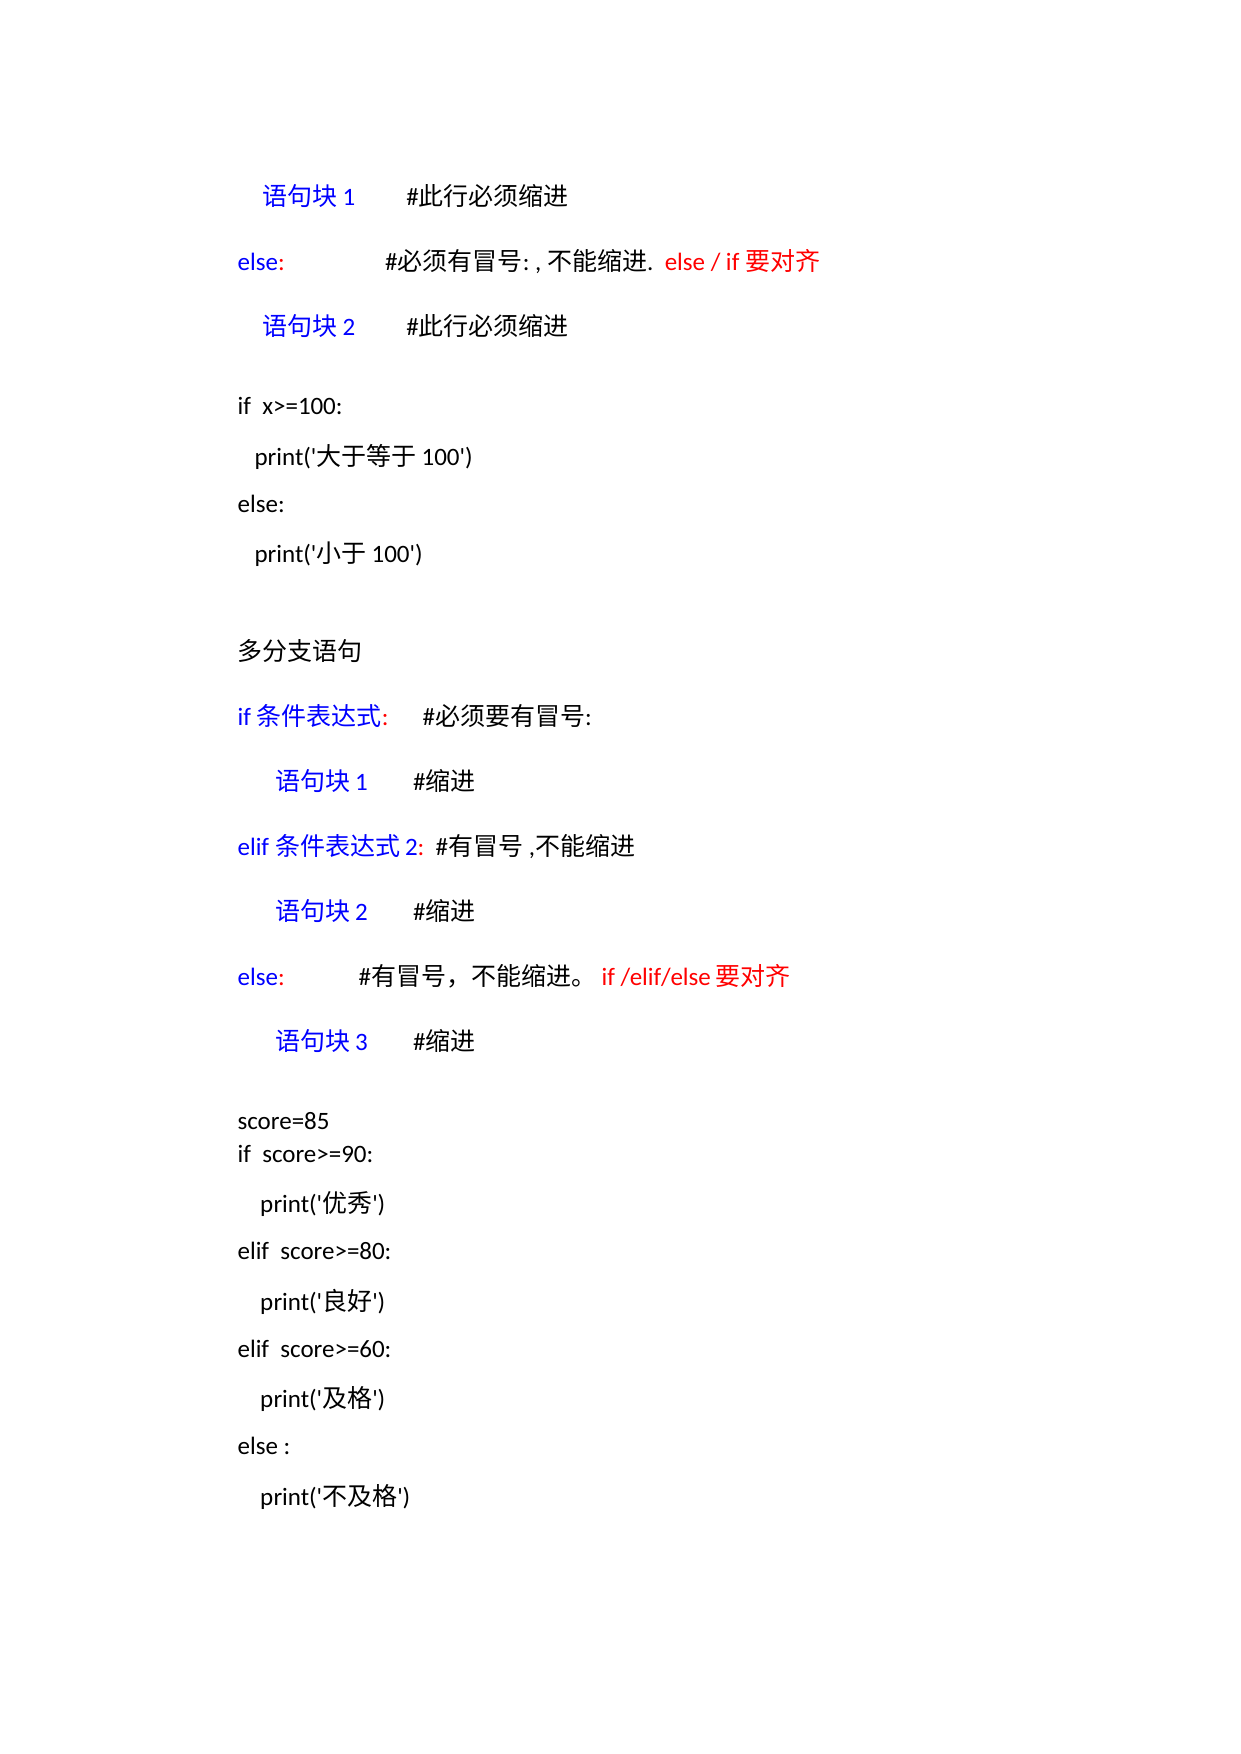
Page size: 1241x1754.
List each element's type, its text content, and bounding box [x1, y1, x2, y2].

text else: #必须有冒号: , 不能缩进. else / if 要对齐 [187, 227, 1053, 292]
text print('良好') [187, 1267, 1053, 1332]
text if score>=90: [187, 1137, 1053, 1169]
text 语句块1 #缩进 [187, 747, 1053, 812]
text else: [187, 487, 1053, 519]
text if 条件表达式: #必须要有冒号: [187, 682, 1053, 747]
text print('及格') [187, 1364, 1053, 1429]
text else : [187, 1429, 1053, 1462]
text 语句块3 #缩进 [187, 1007, 1053, 1072]
text elif score>=80: [187, 1234, 1053, 1267]
text else: #有冒号，不能缩进。 if /elif/else要对齐 [187, 942, 1053, 1007]
text print('不及格') [187, 1462, 1053, 1527]
text print('优秀') [187, 1169, 1053, 1234]
text elif 条件表达式2: #有冒号 ,不能缩进 [187, 812, 1053, 877]
text 多分支语句 [187, 617, 1053, 682]
text 语句块2 #缩进 [187, 877, 1053, 942]
text print('小于100') [187, 519, 1053, 584]
text 语句块2 #此行必须缩进 [187, 292, 1053, 357]
text 语句块1 #此行必须缩进 [187, 162, 1053, 227]
text if x>=100: [187, 389, 1053, 422]
text score=85 [187, 1104, 1053, 1137]
text elif score>=60: [187, 1332, 1053, 1364]
text print('大于等于100') [187, 422, 1053, 487]
